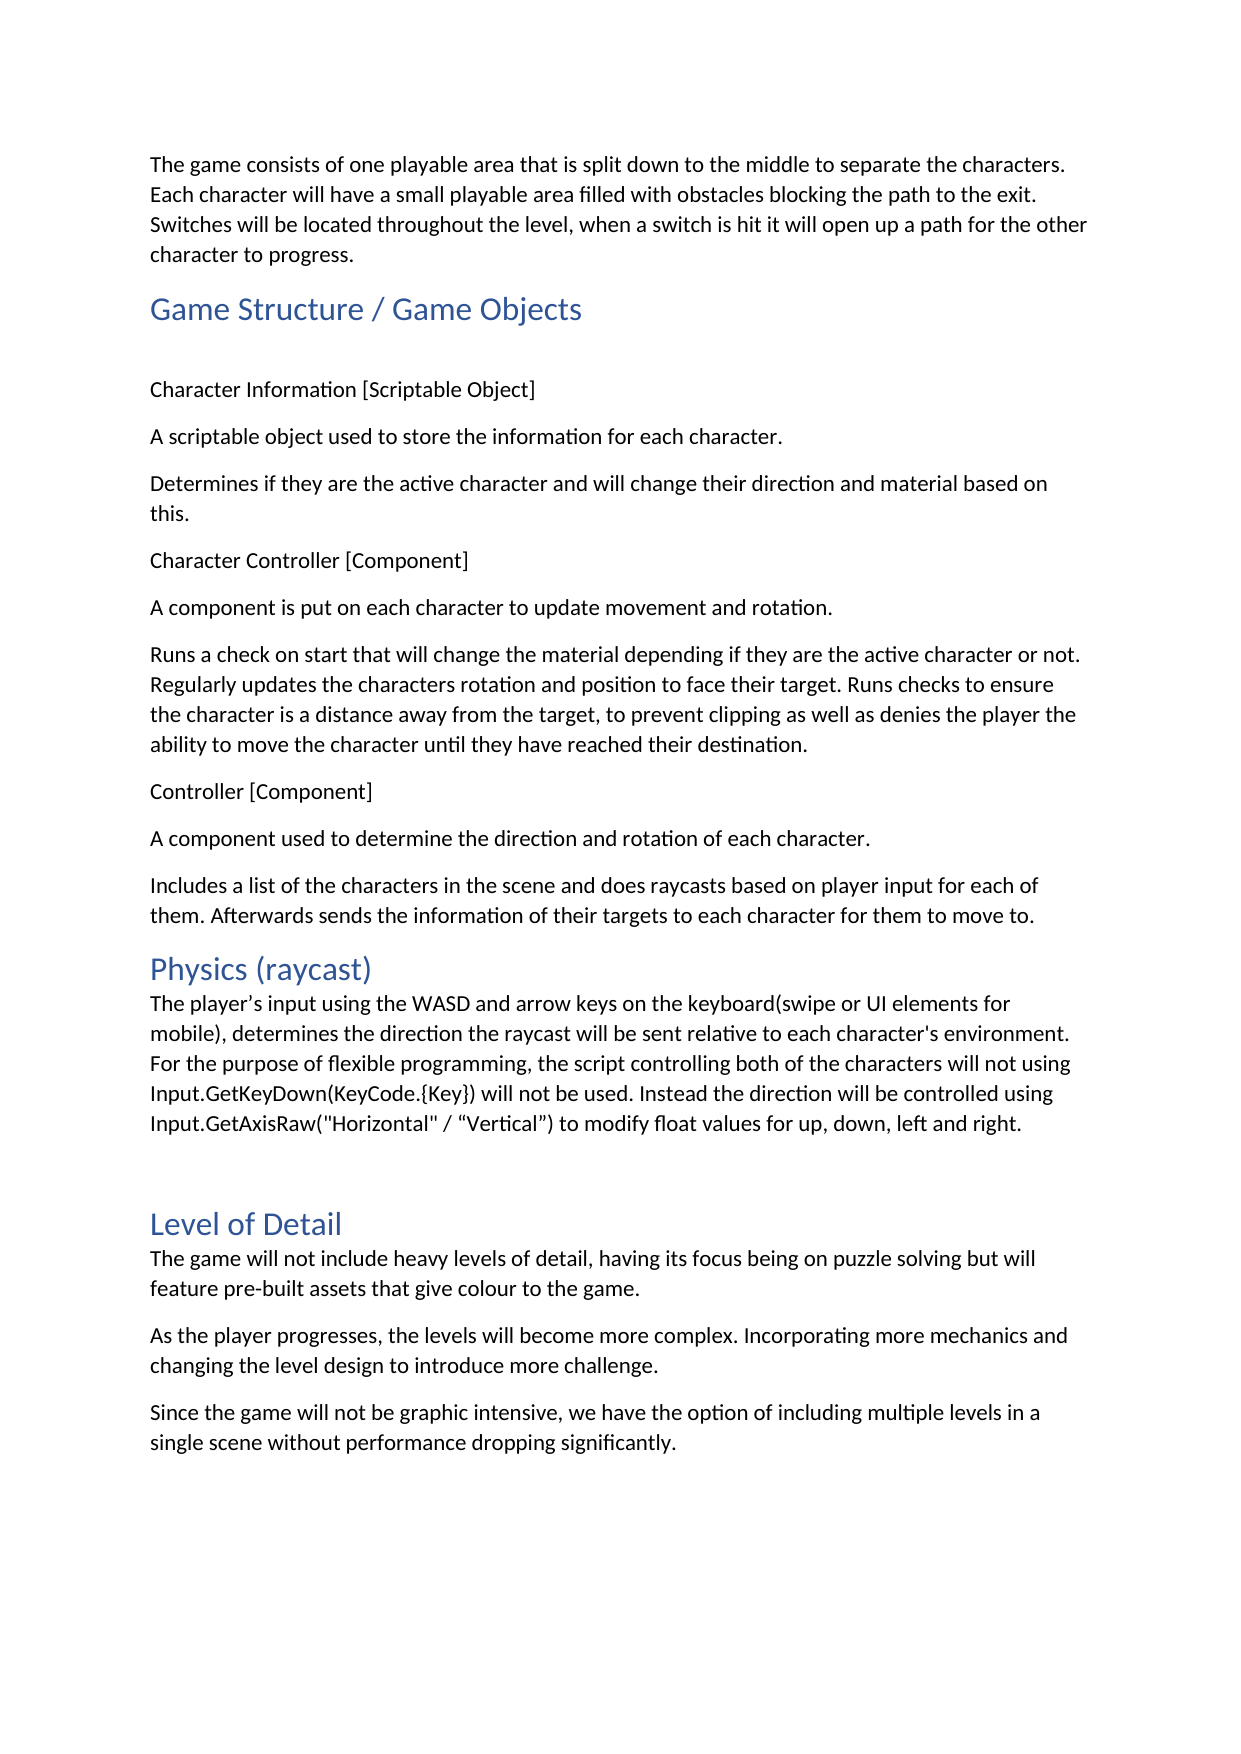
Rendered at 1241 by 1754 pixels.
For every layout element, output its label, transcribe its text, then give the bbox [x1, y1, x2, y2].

text As the player progresses, the levels will become more complex. Incorporating more mechanics and changing the level design to introduce more challenge. [150, 1321, 1090, 1379]
text A component is put on each character to update movement and rotation. [150, 593, 1090, 621]
text The game consists of one playable area that is split down to the middle to separate the characters. Each character will have a small playable area filled with obstacles blocking the path to the exit. Switches will be located throughout the level, when a switch is hit it will open up a path for the other character to progress. [150, 150, 1090, 269]
text The player’s input using the WASD and arrow keys on the keyboard(swipe or UI elements for mobile), determines the direction the raycast will be sent relative to each character's environment. For the purpose of flexible programming, the script controlling both of the characters will not using Input.GetKeyDown(KeyCode.{Key}) will not be used. Instead the direction will be controlled using Input.GetAxisRaw("Horizontal" / “Vertical”) to modify float values for up, down, left and right. [150, 989, 1090, 1138]
subtitle Physics (raycast) [150, 948, 1090, 989]
text Determines if they are the active character and will change their direction and material based on this. [150, 469, 1090, 527]
text Runs a check on start that will change the material depending if they are the active character or not. Regularly updates the characters rotation and position to face their target. Runs checks to ensure the character is a distance away from the target, to prevent clipping as well as denies the player the ability to move the character until they have reached their destination. [150, 640, 1090, 758]
text Since the game will not be graphic intensive, we have the option of including multiple levels in a single scene without performance dropping significantly. [150, 1398, 1090, 1456]
subtitle Game Structure / Game Objects [150, 287, 1090, 328]
text The game will not include heavy levels of detail, having its focus being on puzzle solving but will feature pre-built assets that give colour to the game. [150, 1244, 1090, 1302]
text Character Controller [Component] [150, 546, 1090, 574]
text A component used to determine the direction and rotation of each character. [150, 824, 1090, 852]
subtitle Level of Detail [150, 1203, 1090, 1244]
text A scriptable object used to store the information for each character. [150, 422, 1090, 450]
text Character Information [Scriptable Object] [150, 375, 1090, 403]
text Controller [Component] [150, 777, 1090, 805]
text Includes a list of the characters in the scene and does raycasts based on player input for each of them. Afterwards sends the information of their targets to each character for them to move to. [150, 871, 1090, 929]
